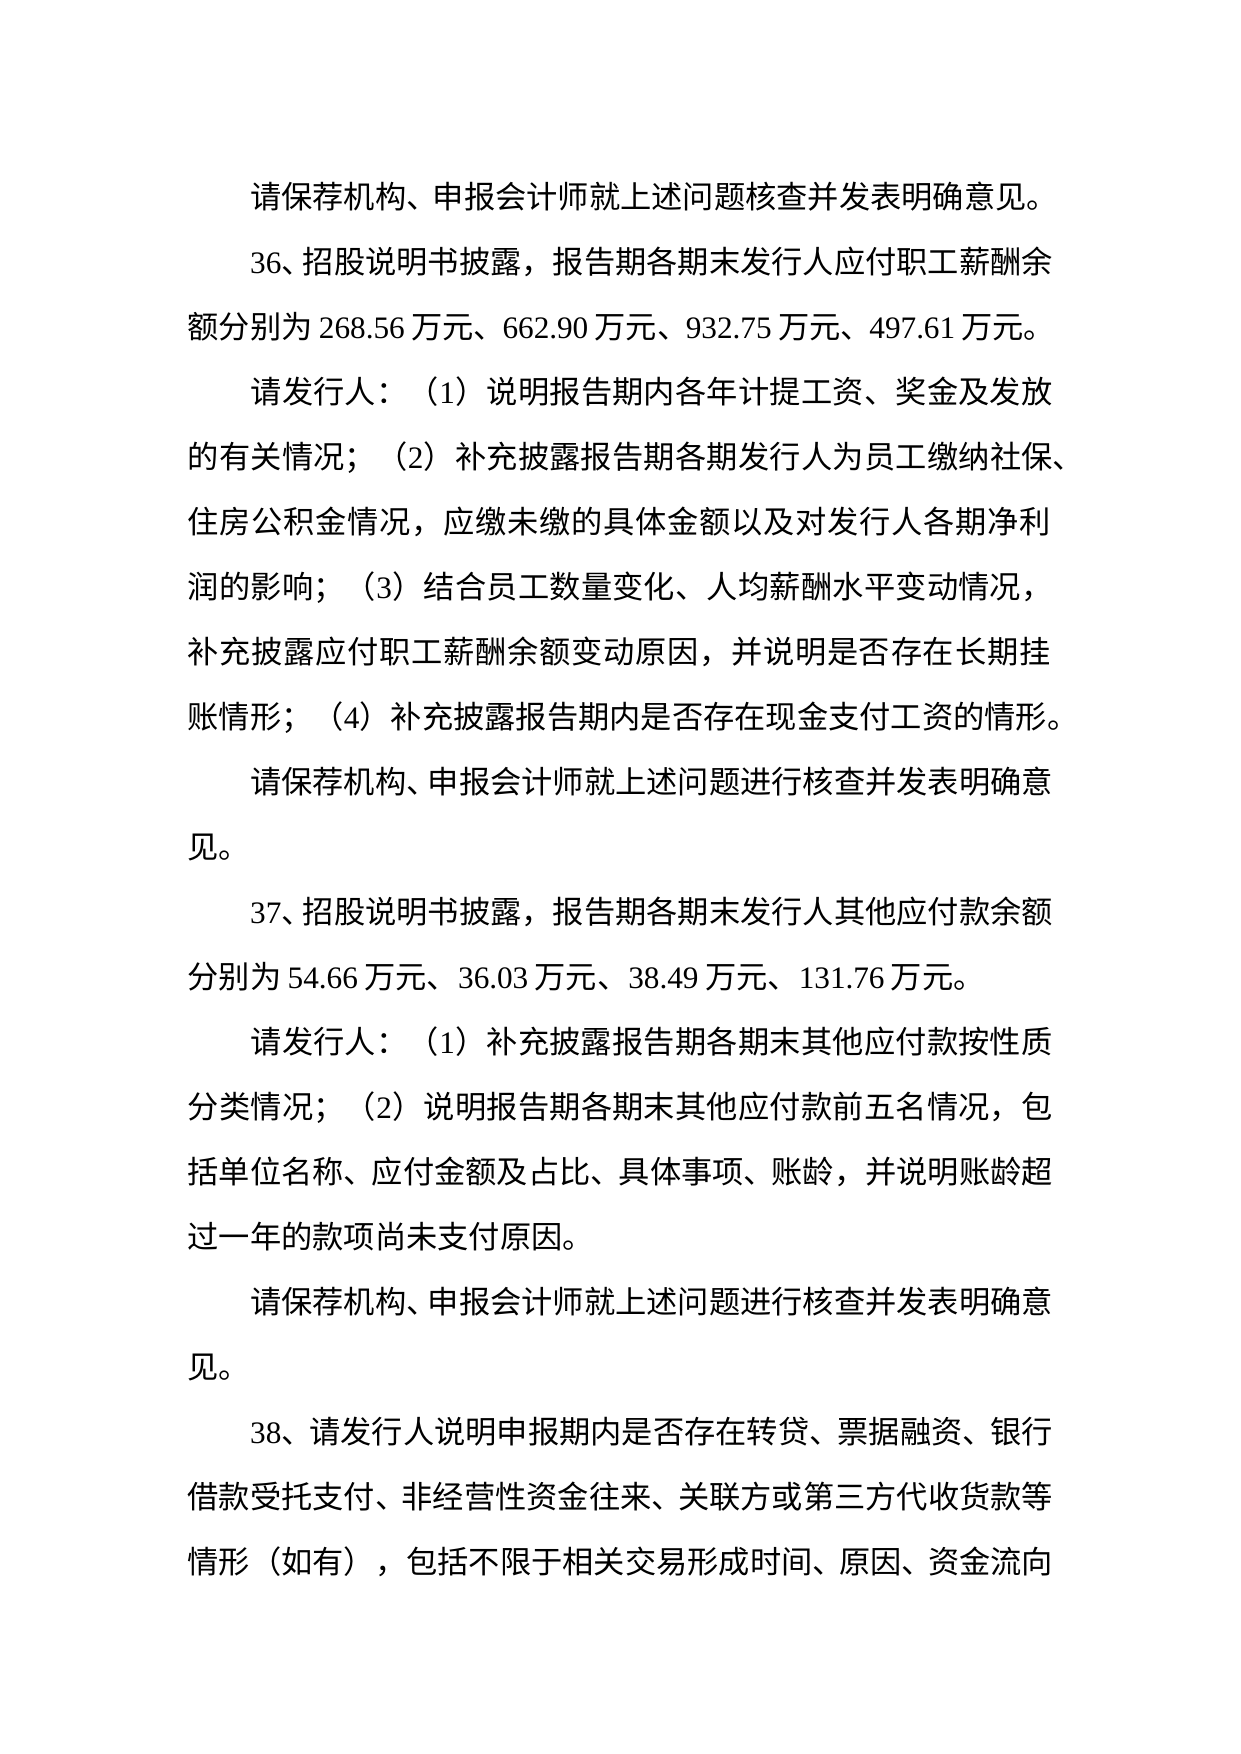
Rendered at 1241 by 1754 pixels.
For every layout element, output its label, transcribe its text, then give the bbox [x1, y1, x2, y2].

text 35、招股说明书披露，报告期各期末发行人预收款项余额分别为2,495.92万元、7,810.35万元、18,304.42万元、24,103.54万元。 [187, 292, 1053, 487]
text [187, 162, 1053, 292]
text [187, 1527, 1053, 1592]
text 36、招股说明书披露，报告期各期末发行人应付职工薪酬余额分别为268.56万元、662.90万元、932.75万元、497.61万元。 [187, 942, 1053, 1137]
text 请保荐机构、申报会计师就上述问题核查并发表明确意见。 [187, 877, 1053, 942]
text 请发行人：（1）说明报告期内各年计提工资、奖金及发放的有关情况；（2）补充披露报告期各期发行人为员工缴纳社保、住房公积金情况，应缴未缴的具体金额以及对发行人各期净利润的影响；（3）结合员工数量变化、人均薪酬水平变动情况，补充披露应付职工薪酬余额变动原因，并说明是否存在长期挂账情形；（4）补充披露报告期内是否存在现金支付工资的情形。 [187, 1137, 1053, 1527]
text 请发行人：（1）按款项性质以表格形式补充披露报告期各期末预收款项的明细构成，补充披露并量化分析各期末预收款项占营业收入的比例及变动原因，各期占比与同行业可比公司是否存在较大差异；（2）补充说明报告期各期末预收款项前五名对象的名称、余额、预收时间、账龄、具体事项、期后确认收入时间，说明是否存在跨期确认收入情形。 [187, 487, 1053, 877]
